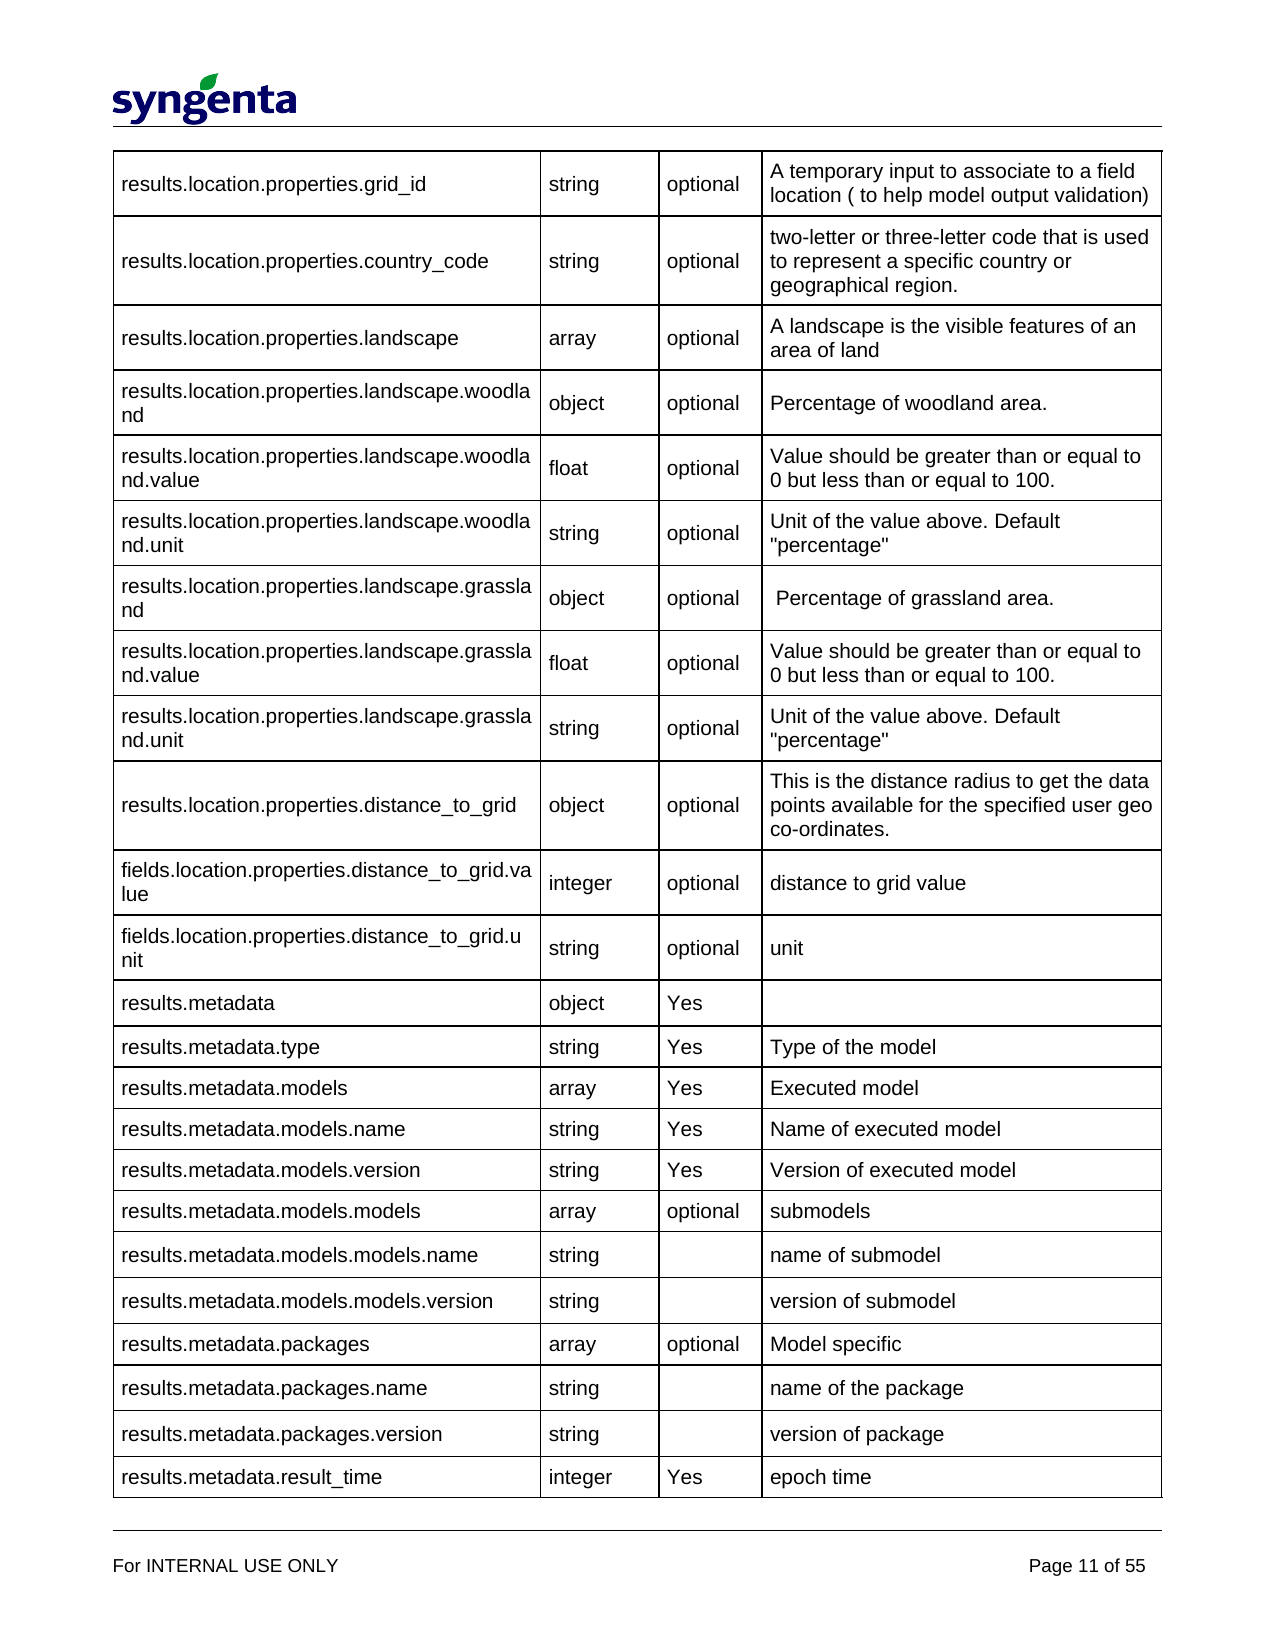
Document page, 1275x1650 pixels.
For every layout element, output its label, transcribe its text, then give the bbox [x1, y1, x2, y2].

table_cell optional [660, 1324, 761, 1364]
table_cell name of the package [763, 1366, 1161, 1410]
table_cell object [541, 371, 658, 434]
table_cell float [541, 436, 658, 499]
table_cell fields.location.properties.distance_to_grid.unit [114, 916, 540, 979]
table_cell array [541, 306, 658, 369]
table_cell Yes [660, 1150, 761, 1190]
table_cell [660, 1411, 761, 1456]
table_cell optional [660, 217, 761, 304]
table_cell submodels [763, 1191, 1161, 1231]
table_cell Unit of the value above. Default "percentage" [763, 696, 1161, 760]
table_cell results.location.properties.grid_id [114, 152, 540, 215]
table_cell results.metadata.models [114, 1068, 540, 1107]
table_cell results.metadata.type [114, 1027, 540, 1066]
table_cell array [541, 1324, 658, 1364]
table_cell results.metadata.models.models [114, 1191, 540, 1231]
table_cell array [541, 1068, 658, 1107]
table_cell results.location.properties.landscape.grassland [114, 566, 540, 630]
table_cell string [541, 1150, 658, 1190]
picture [112, 73, 296, 125]
table_cell string [541, 696, 658, 760]
table_cell version of submodel [763, 1278, 1161, 1323]
table_cell string [541, 1232, 658, 1277]
table_cell Yes [660, 1457, 761, 1497]
table_cell Unit of the value above. Default "percentage" [763, 501, 1161, 564]
table_cell Yes [660, 1068, 761, 1107]
table_cell unit [763, 916, 1161, 979]
table_cell optional [660, 696, 761, 760]
table_cell Yes [660, 1027, 761, 1066]
table_cell results.metadata.models.models.version [114, 1278, 540, 1323]
table_cell optional [660, 152, 761, 215]
table_cell optional [660, 916, 761, 979]
table_cell Name of executed model [763, 1109, 1161, 1148]
table_cell integer [541, 1457, 658, 1497]
table_cell object [541, 981, 658, 1025]
table_cell string [541, 1366, 658, 1410]
table_cell Value should be greater than or equal to 0 but less than or equal to 100. [763, 436, 1161, 499]
table_cell results.location.properties.landscape.woodland.unit [114, 501, 540, 564]
table_cell A landscape is the visible features of an area of land [763, 306, 1161, 369]
table_cell results.metadata.result_time [114, 1457, 540, 1497]
table_cell [660, 1366, 761, 1410]
table_cell Percentage of woodland area. [763, 371, 1161, 434]
table_cell optional [660, 501, 761, 564]
table_cell array [541, 1191, 658, 1231]
table_cell optional [660, 762, 761, 849]
table_cell Percentage of grassland area. [763, 566, 1161, 630]
table_cell Yes [660, 981, 761, 1025]
table_cell results.location.properties.landscape.grassland.value [114, 631, 540, 695]
table_cell string [541, 217, 658, 304]
table_cell Model specific [763, 1324, 1161, 1364]
table_cell string [541, 1027, 658, 1066]
table_cell results.metadata [114, 981, 540, 1025]
table_cell object [541, 762, 658, 849]
table_cell results.location.properties.landscape.woodland.value [114, 436, 540, 499]
table_cell string [541, 152, 658, 215]
table_cell results.location.properties.landscape.grassland.unit [114, 696, 540, 760]
table_cell This is the distance radius to get the data points available for the specified user geo co-ordinates. [763, 762, 1161, 849]
table_cell optional [660, 306, 761, 369]
table_cell optional [660, 1191, 761, 1231]
table_cell version of package [763, 1411, 1161, 1456]
table_cell results.location.properties.country_code [114, 217, 540, 304]
table_cell name of submodel [763, 1232, 1161, 1277]
table_cell results.metadata.models.name [114, 1109, 540, 1148]
table_cell string [541, 1109, 658, 1148]
table_cell results.location.properties.distance_to_grid [114, 762, 540, 849]
table_cell string [541, 1411, 658, 1456]
table_cell optional [660, 436, 761, 499]
table_cell results.location.properties.landscape.woodland [114, 371, 540, 434]
table_cell optional [660, 631, 761, 695]
table_cell string [541, 1278, 658, 1323]
table_cell results.metadata.packages [114, 1324, 540, 1364]
table_cell results.metadata.models.models.name [114, 1232, 540, 1277]
table_cell Executed model [763, 1068, 1161, 1107]
table_cell [660, 1232, 761, 1277]
table_cell optional [660, 371, 761, 434]
table_cell results.location.properties.landscape [114, 306, 540, 369]
table_cell Version of executed model [763, 1150, 1161, 1190]
table_cell optional [660, 566, 761, 630]
table_cell [660, 1278, 761, 1323]
table_cell string [541, 916, 658, 979]
table_cell optional [660, 851, 761, 914]
table_cell integer [541, 851, 658, 914]
table_cell Type of the model [763, 1027, 1161, 1066]
table_cell distance to grid value [763, 851, 1161, 914]
table_cell results.metadata.models.version [114, 1150, 540, 1190]
table_cell two-letter or three-letter code that is used to represent a specific country or geographical region. [763, 217, 1161, 304]
table_cell Value should be greater than or equal to 0 but less than or equal to 100. [763, 631, 1161, 695]
table_cell epoch time [763, 1457, 1161, 1497]
table_cell fields.location.properties.distance_to_grid.value [114, 851, 540, 914]
table_cell string [541, 501, 658, 564]
table_cell results.metadata.packages.name [114, 1366, 540, 1410]
table_cell A temporary input to associate to a field location ( to help model output validation) [763, 152, 1161, 215]
table_cell results.metadata.packages.version [114, 1411, 540, 1456]
table_cell float [541, 631, 658, 695]
table_cell object [541, 566, 658, 630]
table_cell Yes [660, 1109, 761, 1148]
table_cell [763, 981, 1161, 1025]
